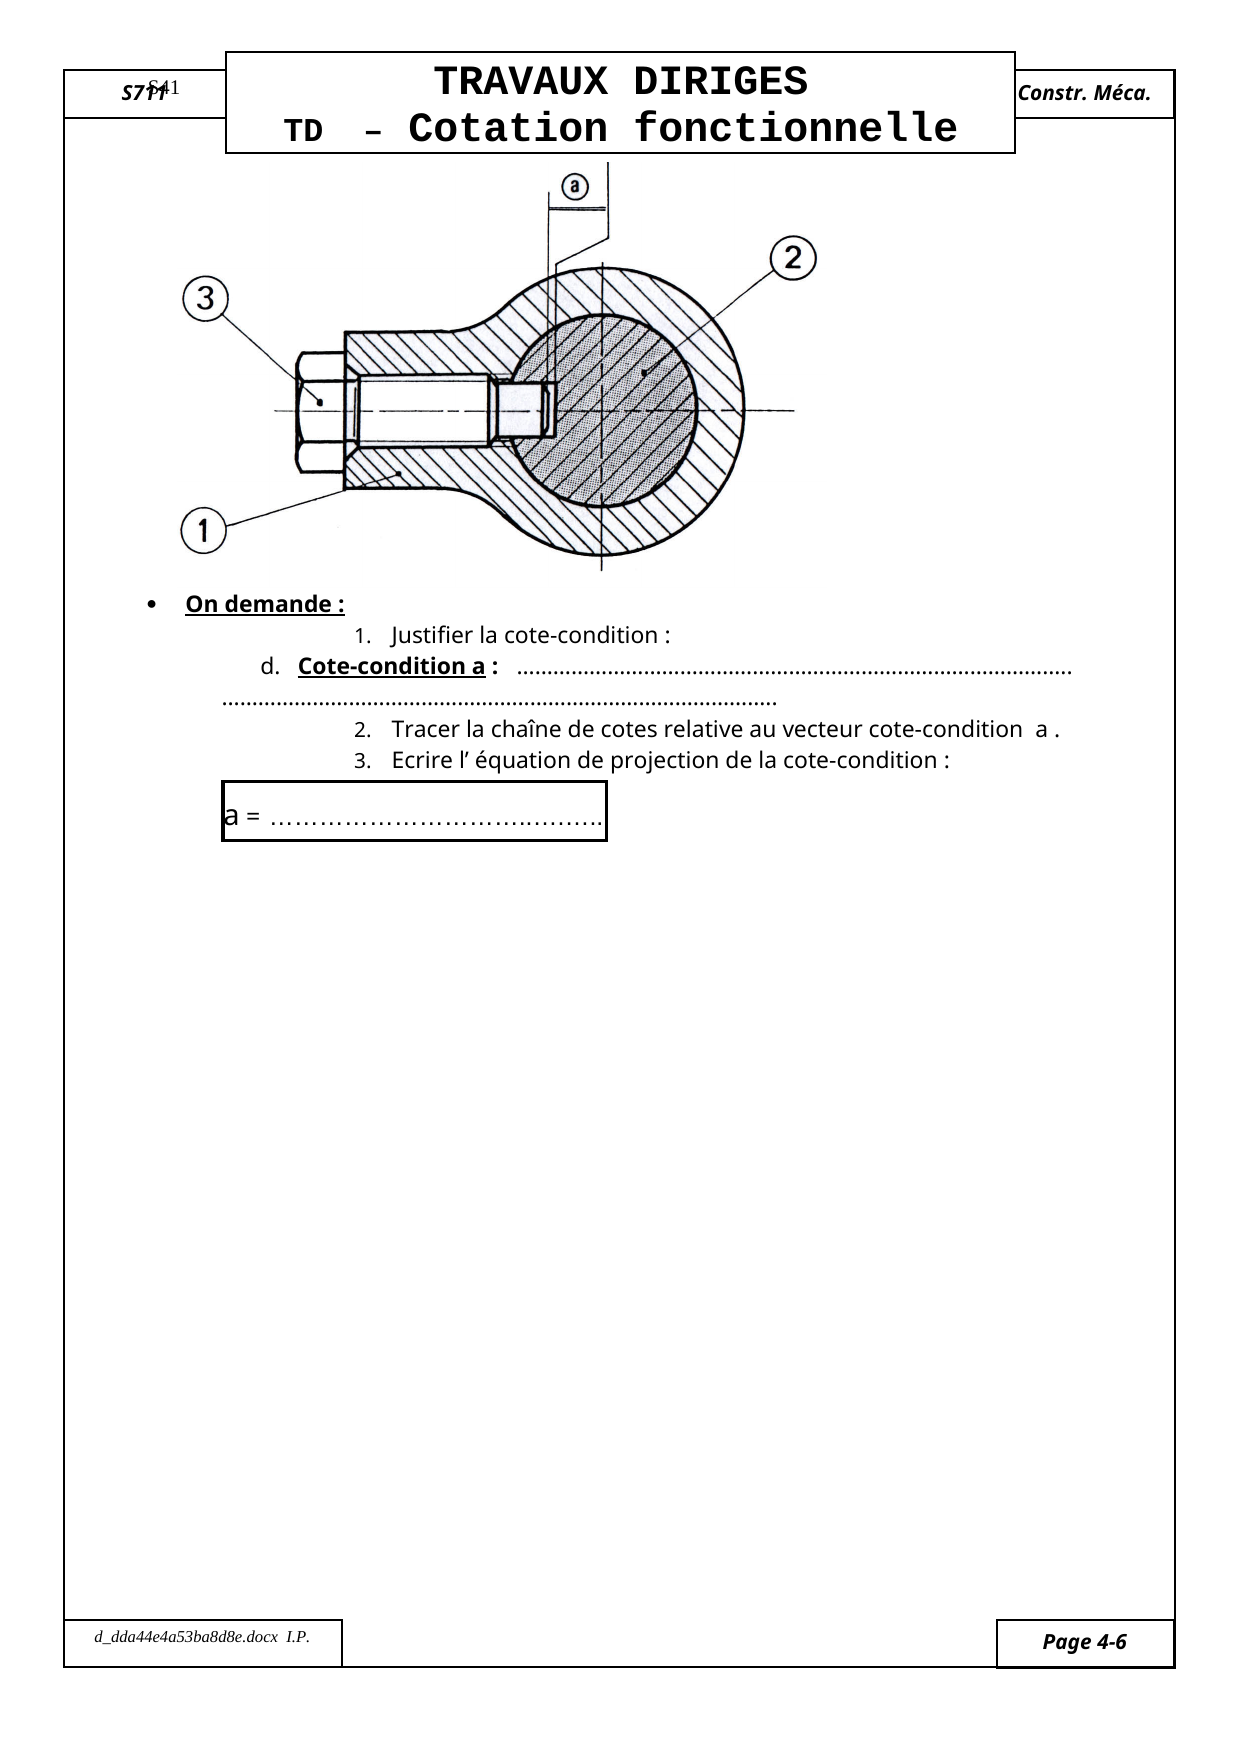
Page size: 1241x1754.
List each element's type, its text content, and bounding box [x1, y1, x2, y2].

list Ecrire l’ équation de projection de la cote-condition : [354, 744, 1096, 775]
picture [177, 162, 828, 588]
list On demande : [148, 587, 1096, 619]
list Tracer la chaîne de cotes relative au vecteur cote-condition a . [354, 712, 1096, 744]
list Justifier la cote-condition : [354, 619, 1096, 650]
text ……………………………………………………………………………….. [177, 681, 1096, 712]
list Cote-condition a : ……………………………………………………………………………….. [260, 650, 1096, 681]
